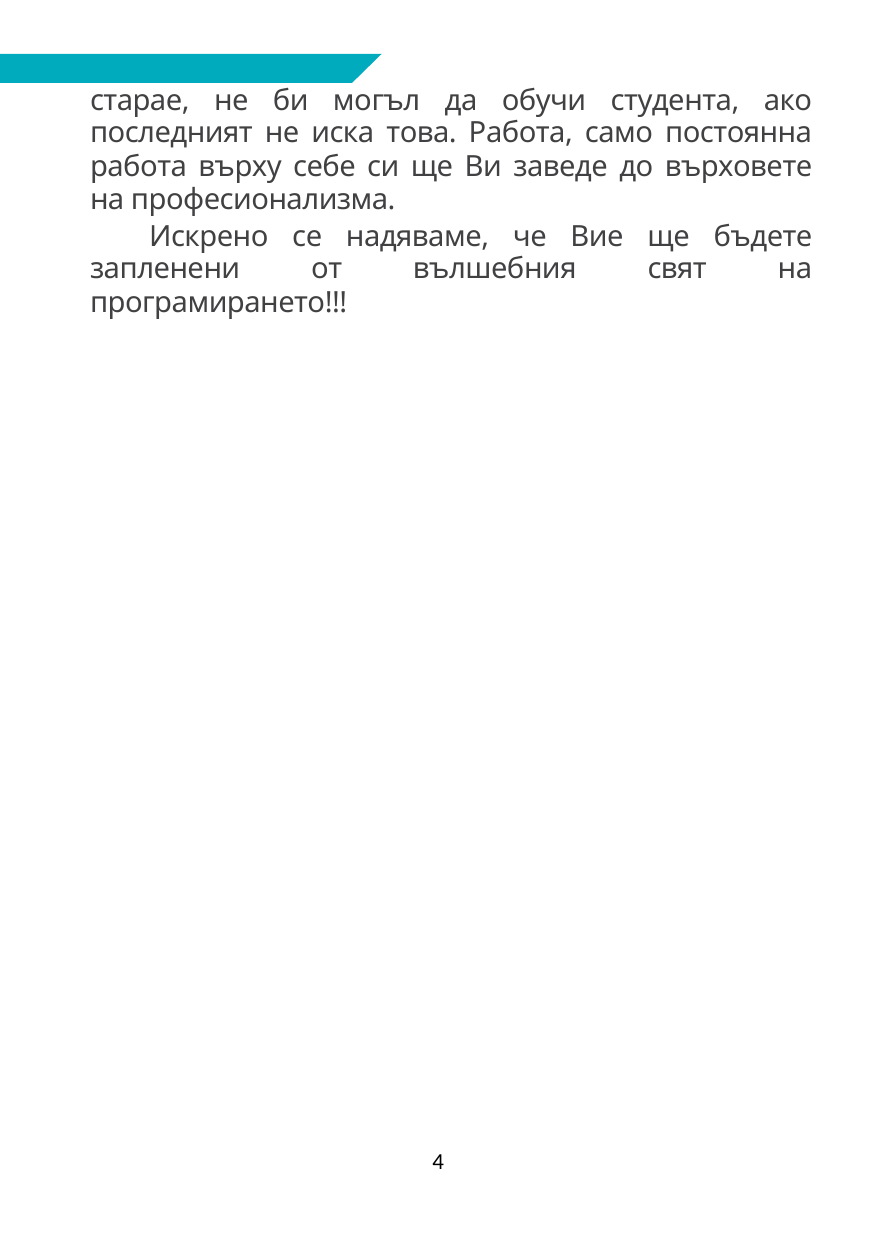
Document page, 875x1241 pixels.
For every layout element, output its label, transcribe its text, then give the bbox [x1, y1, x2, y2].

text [90, 83, 812, 218]
text Искрено се надяваме, че Вие ще бъдете запленени от вълшебния свят на програмирането!!! [90, 219, 812, 321]
